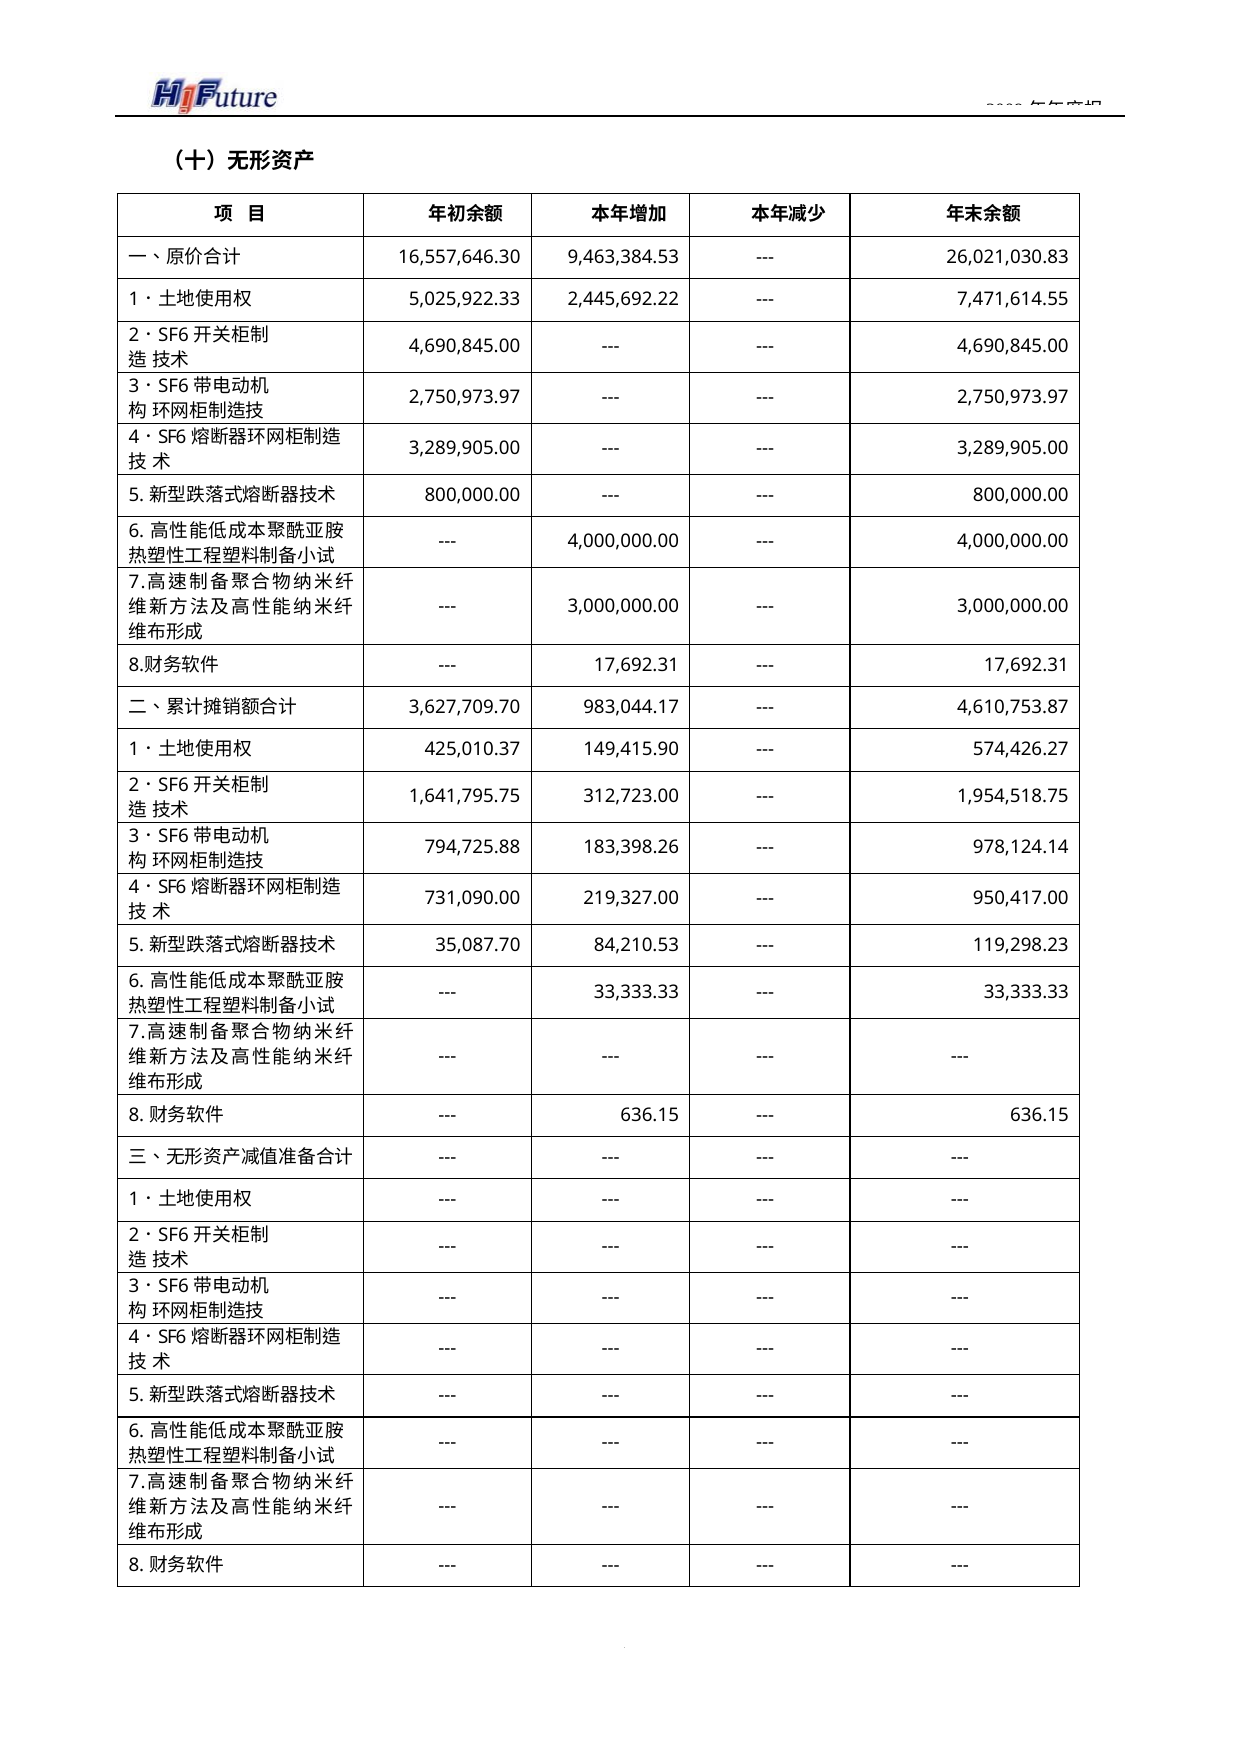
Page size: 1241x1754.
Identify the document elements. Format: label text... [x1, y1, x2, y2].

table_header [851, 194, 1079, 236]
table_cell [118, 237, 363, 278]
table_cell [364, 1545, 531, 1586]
text （十）无形资产 [162, 145, 1129, 175]
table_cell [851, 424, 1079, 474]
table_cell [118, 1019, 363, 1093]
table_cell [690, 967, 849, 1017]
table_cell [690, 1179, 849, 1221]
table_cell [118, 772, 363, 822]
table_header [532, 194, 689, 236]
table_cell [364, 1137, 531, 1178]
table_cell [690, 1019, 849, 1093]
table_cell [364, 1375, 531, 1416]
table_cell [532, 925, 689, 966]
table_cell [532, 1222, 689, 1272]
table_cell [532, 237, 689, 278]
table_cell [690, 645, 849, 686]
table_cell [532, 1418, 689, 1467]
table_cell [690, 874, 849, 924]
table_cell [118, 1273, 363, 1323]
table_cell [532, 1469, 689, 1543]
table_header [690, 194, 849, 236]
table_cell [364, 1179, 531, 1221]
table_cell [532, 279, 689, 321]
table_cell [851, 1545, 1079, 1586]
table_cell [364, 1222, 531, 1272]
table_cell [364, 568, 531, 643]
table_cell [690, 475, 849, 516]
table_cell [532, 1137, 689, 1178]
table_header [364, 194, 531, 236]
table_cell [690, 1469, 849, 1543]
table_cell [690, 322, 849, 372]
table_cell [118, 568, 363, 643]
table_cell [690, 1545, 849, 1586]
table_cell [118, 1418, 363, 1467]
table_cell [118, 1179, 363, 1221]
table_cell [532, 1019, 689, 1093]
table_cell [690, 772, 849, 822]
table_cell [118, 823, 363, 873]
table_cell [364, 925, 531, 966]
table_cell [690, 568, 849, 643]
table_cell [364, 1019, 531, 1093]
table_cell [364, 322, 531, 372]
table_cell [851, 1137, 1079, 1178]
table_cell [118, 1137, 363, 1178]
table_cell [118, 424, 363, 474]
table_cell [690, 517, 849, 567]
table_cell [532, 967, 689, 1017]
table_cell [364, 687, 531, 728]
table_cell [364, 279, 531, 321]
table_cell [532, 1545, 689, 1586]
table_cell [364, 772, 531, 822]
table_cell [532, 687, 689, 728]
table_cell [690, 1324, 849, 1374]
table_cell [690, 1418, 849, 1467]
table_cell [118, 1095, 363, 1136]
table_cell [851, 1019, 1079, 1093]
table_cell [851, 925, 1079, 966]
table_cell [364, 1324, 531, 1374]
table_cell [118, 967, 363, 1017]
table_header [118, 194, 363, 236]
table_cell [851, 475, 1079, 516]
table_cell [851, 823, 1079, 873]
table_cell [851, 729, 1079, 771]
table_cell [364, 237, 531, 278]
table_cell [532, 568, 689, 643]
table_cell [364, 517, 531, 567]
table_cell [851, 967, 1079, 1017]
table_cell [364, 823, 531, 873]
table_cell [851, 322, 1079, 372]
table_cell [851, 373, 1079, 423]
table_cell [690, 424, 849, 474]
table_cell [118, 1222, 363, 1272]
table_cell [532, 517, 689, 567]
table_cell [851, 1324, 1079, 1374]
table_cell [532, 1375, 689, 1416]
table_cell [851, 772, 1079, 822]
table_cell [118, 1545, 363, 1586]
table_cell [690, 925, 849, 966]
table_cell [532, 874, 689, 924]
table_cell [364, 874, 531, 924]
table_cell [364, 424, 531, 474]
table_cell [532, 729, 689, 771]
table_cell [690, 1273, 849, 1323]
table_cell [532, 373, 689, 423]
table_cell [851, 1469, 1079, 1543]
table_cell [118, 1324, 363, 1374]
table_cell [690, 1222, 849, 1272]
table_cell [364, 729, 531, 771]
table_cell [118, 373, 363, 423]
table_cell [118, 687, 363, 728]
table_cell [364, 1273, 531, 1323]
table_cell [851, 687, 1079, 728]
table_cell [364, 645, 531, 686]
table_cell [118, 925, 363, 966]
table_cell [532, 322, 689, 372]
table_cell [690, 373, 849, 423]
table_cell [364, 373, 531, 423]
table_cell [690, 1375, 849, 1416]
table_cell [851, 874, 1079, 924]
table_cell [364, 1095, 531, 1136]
picture [131, 72, 293, 115]
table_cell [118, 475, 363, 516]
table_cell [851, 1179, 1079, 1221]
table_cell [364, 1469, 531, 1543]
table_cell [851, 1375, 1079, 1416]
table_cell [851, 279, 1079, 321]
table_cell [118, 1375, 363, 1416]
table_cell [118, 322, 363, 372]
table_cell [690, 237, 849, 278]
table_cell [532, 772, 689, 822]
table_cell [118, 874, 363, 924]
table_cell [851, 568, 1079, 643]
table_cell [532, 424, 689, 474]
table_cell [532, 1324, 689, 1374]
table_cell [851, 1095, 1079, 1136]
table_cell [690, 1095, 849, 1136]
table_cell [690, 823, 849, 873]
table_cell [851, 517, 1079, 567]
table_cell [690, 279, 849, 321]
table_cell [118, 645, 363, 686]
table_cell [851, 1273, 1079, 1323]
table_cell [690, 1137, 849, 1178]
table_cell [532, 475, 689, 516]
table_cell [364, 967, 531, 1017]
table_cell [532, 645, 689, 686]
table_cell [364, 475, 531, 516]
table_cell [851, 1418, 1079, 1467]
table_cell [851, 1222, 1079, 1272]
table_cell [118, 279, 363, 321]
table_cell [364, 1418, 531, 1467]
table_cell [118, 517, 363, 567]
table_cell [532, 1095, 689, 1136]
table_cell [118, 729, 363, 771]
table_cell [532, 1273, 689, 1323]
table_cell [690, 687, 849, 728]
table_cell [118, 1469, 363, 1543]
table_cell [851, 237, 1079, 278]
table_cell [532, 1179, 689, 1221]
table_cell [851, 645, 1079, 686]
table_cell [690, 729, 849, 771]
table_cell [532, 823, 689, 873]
